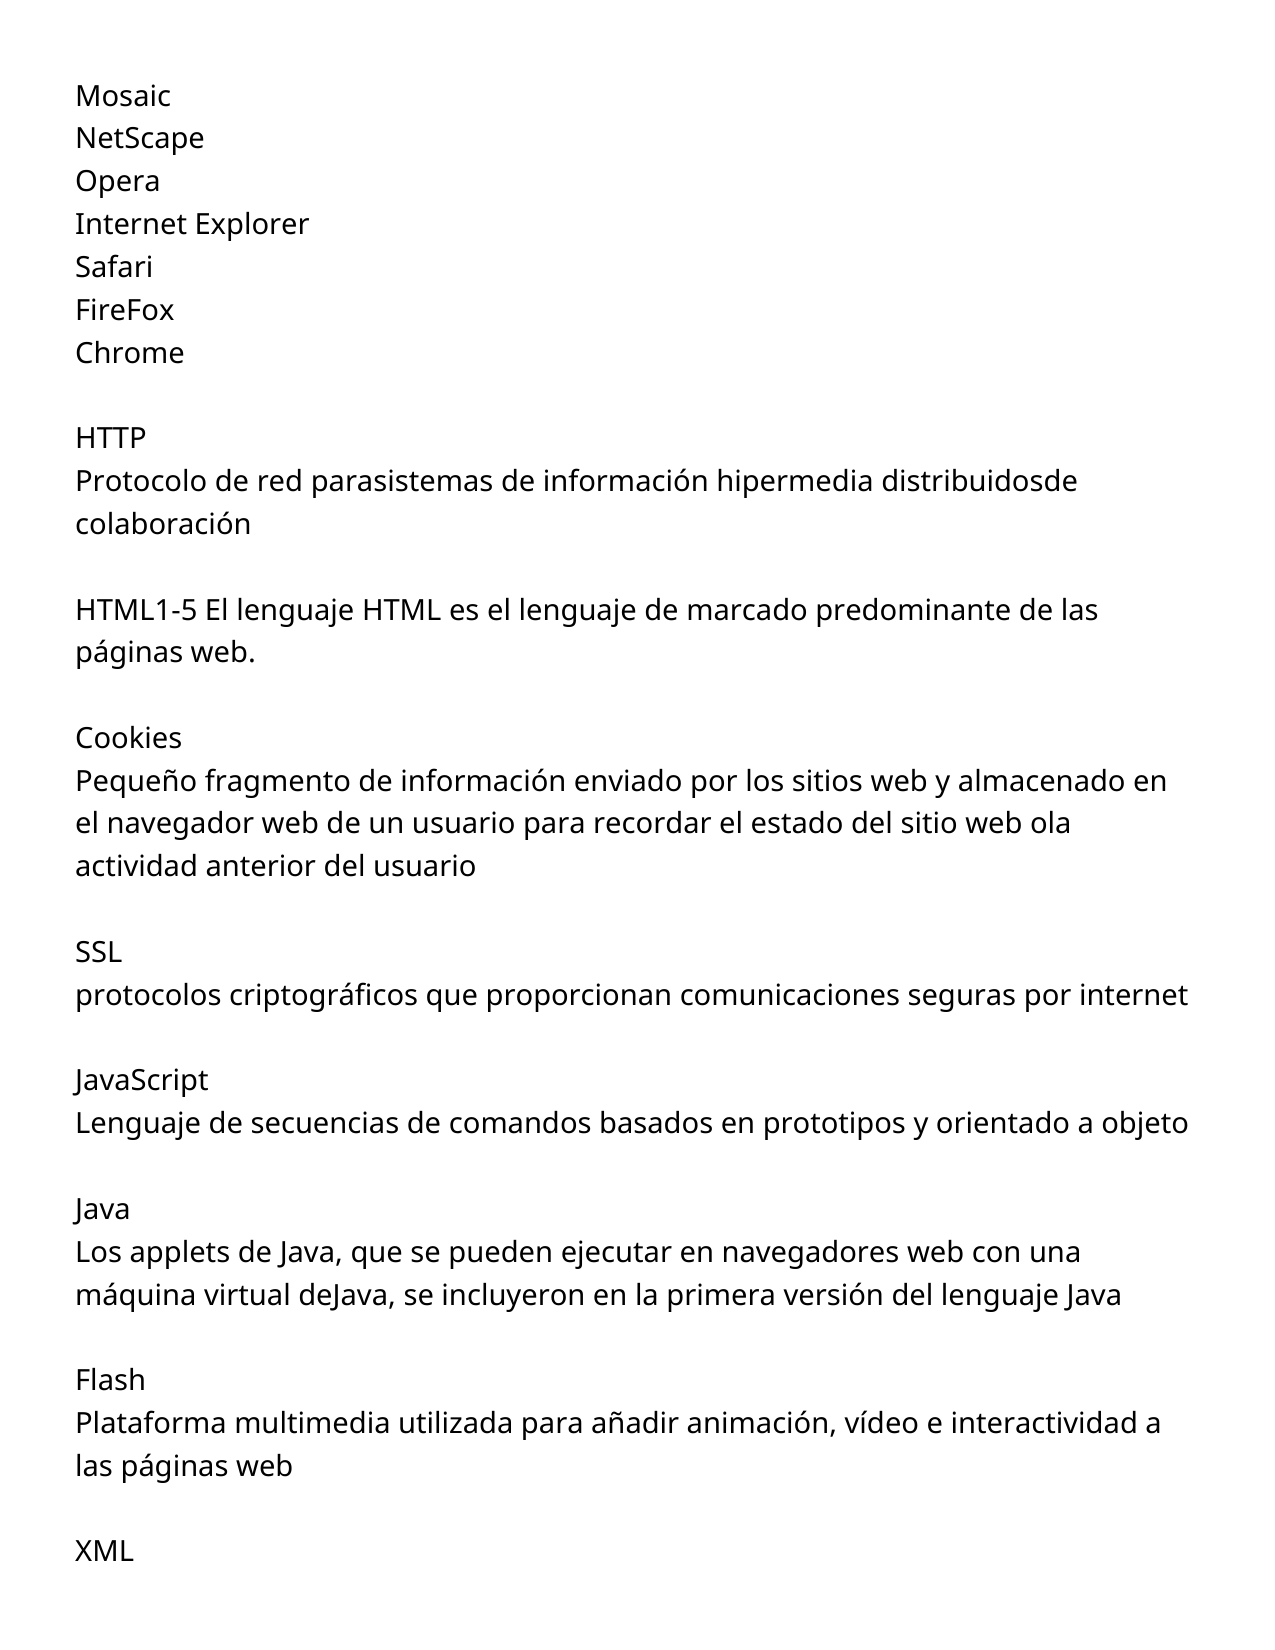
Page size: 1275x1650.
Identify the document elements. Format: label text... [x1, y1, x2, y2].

text NetScape [75, 118, 1200, 157]
text HTTP [75, 417, 1200, 457]
text Lenguaje de secuencias de comandos basados en prototipos y orientado a objeto [75, 1102, 1200, 1142]
text Mosaic [75, 75, 1200, 115]
text Java [75, 1188, 1200, 1228]
text Los applets de Java, que se pueden ejecutar en navegadores web con una máquina virtual deJava, se incluyeron en la primera versión del lenguaje Java [75, 1231, 1200, 1313]
text Plataforma multimedia utilizada para añadir animación, vídeo e interactividad a las páginas web [75, 1402, 1200, 1485]
text Internet Explorer [75, 203, 1200, 243]
text Chrome [75, 332, 1200, 372]
text SSL [75, 931, 1200, 971]
text Opera [75, 161, 1200, 200]
text HTML1-5 El lenguaje HTML es el lenguaje de marcado predominante de las páginas web. [75, 589, 1200, 671]
text Cookies [75, 717, 1200, 757]
text FireFox [75, 289, 1200, 329]
text Safari [75, 246, 1200, 286]
text Protocolo de red parasistemas de información hipermedia distribuidosde colaboración [75, 460, 1200, 543]
text JavaScript [75, 1060, 1200, 1099]
text Flash [75, 1359, 1200, 1399]
text Pequeño fragmento de información enviado por los sitios web y almacenado en el navegador web de un usuario para recordar el estado del sitio web ola actividad anterior del usuario [75, 760, 1200, 885]
text XML [75, 1531, 1200, 1570]
text protocolos criptográficos que proporcionan comunicaciones seguras por internet [75, 974, 1200, 1014]
